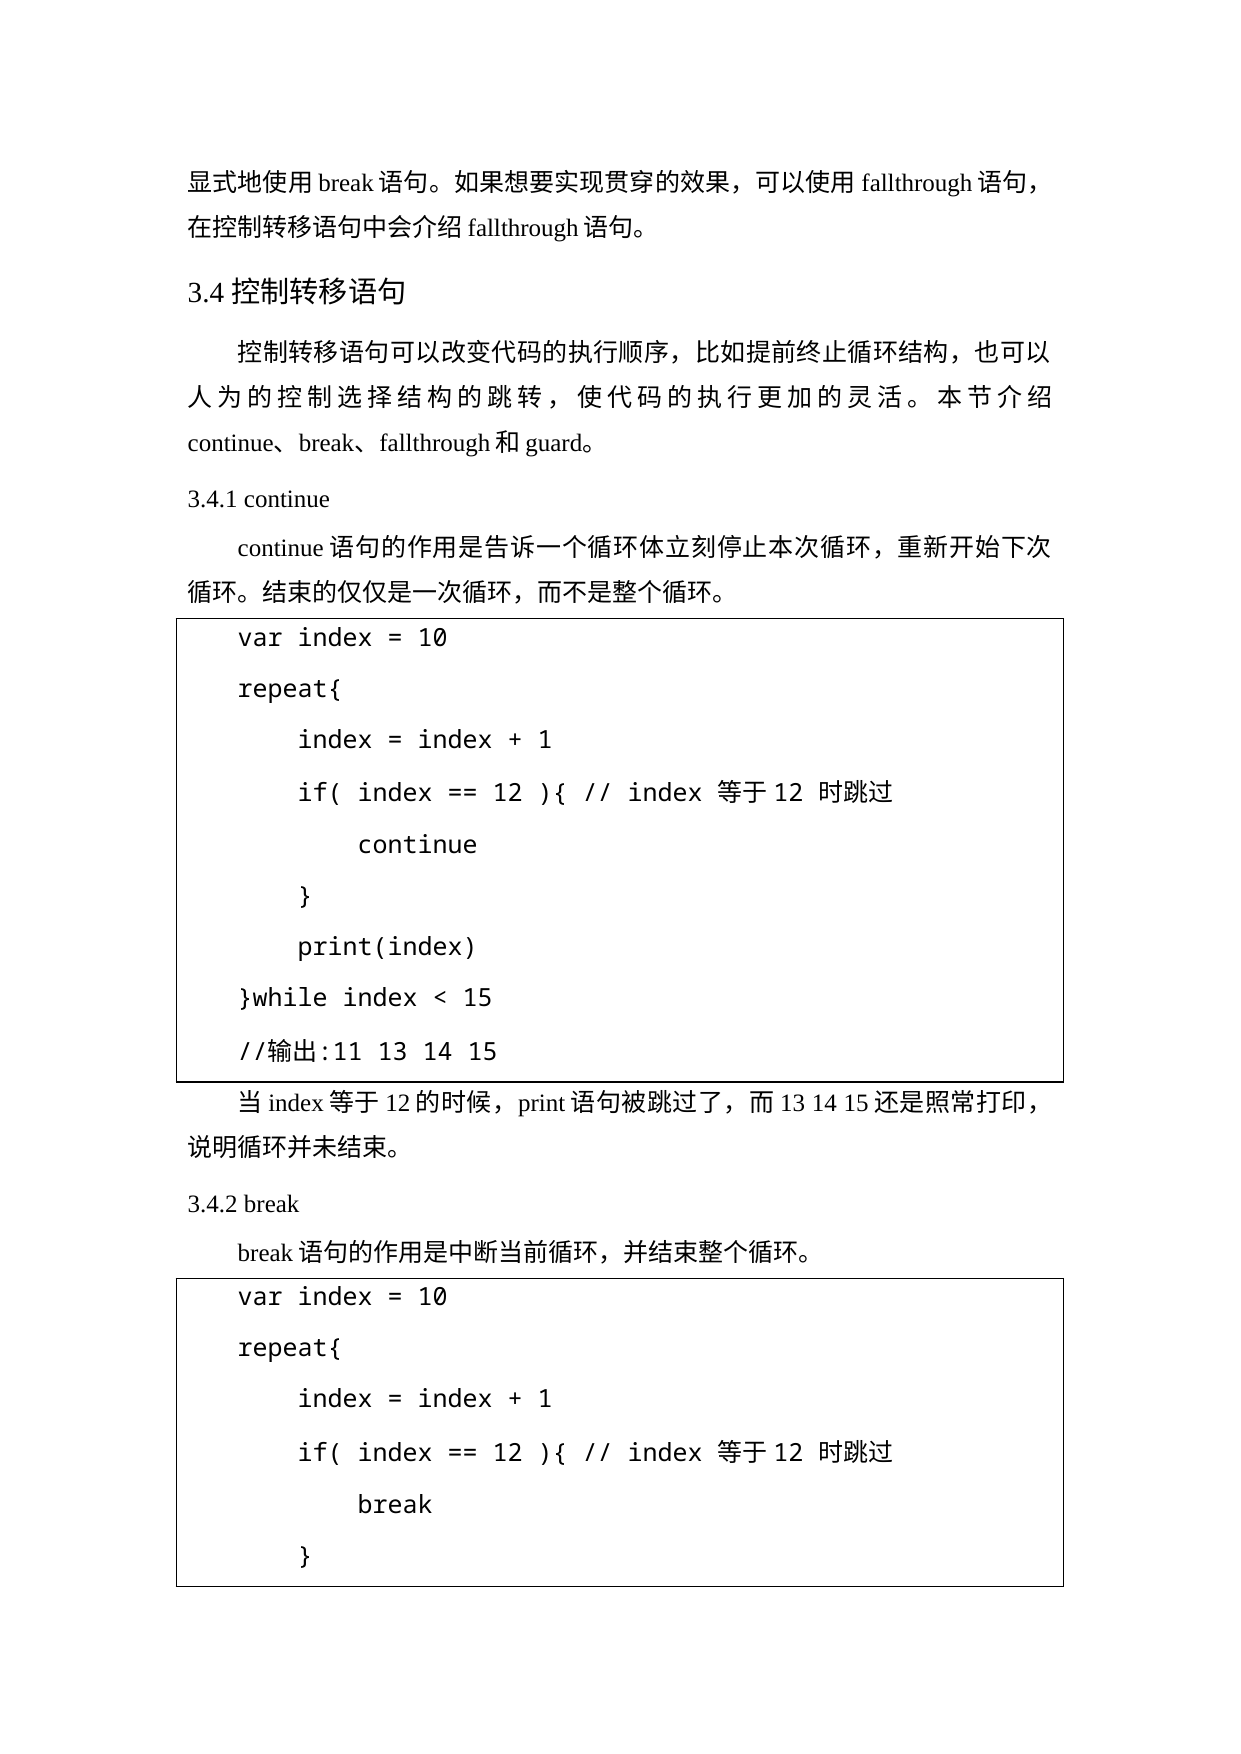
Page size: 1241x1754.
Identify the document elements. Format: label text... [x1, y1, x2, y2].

table_header var index = 10 repeat{ index = index + 1 if( index == 12 ){ // index 等于 12 时跳过 break } print(index) }while index < 15 //输出:11 [177, 1279, 1063, 1586]
subtitle 3.4 控制转移语句 [187, 269, 1053, 311]
text break语句的作用是中断当前循环，并结束整个循环。 [187, 1232, 1053, 1269]
subtitle 3.4.1 continue [187, 484, 1053, 513]
text 控制转移语句可以改变代码的执行顺序，比如提前终止循环结构，也可以人为的控制选择结构的跳转，使代码的执行更加的灵活。本节介绍continue、break、fallthrough和guard。 [187, 332, 1053, 459]
subtitle 3.4.2 break [187, 1189, 1053, 1218]
table_header var index = 10 repeat{ index = index + 1 if( index == 12 ){ // index 等于 12 时跳过 continue } print(index) }while index < 15 //输出:11 13 14 15 [177, 619, 1063, 1081]
text continue语句的作用是告诉一个循环体立刻停止本次循环，重新开始下次循环。结束的仅仅是一次循环，而不是整个循环。 [187, 528, 1053, 609]
text 在swift中，当匹配的case分支中的代码被执行完毕后，会自动终止switch语句，不会继续执行下一个case分支，不需要像其他语言一样，在 case 分支中显式地使用break语句。如果想要实现贯穿的效果，可以使用fallthrough语句，在控制转移语句中会介绍fallthrough语句。 [187, 162, 1053, 243]
text 当index等于12的时候，print语句被跳过了，而13 14 15还是照常打印，说明循环并未结束。 [187, 1083, 1053, 1164]
